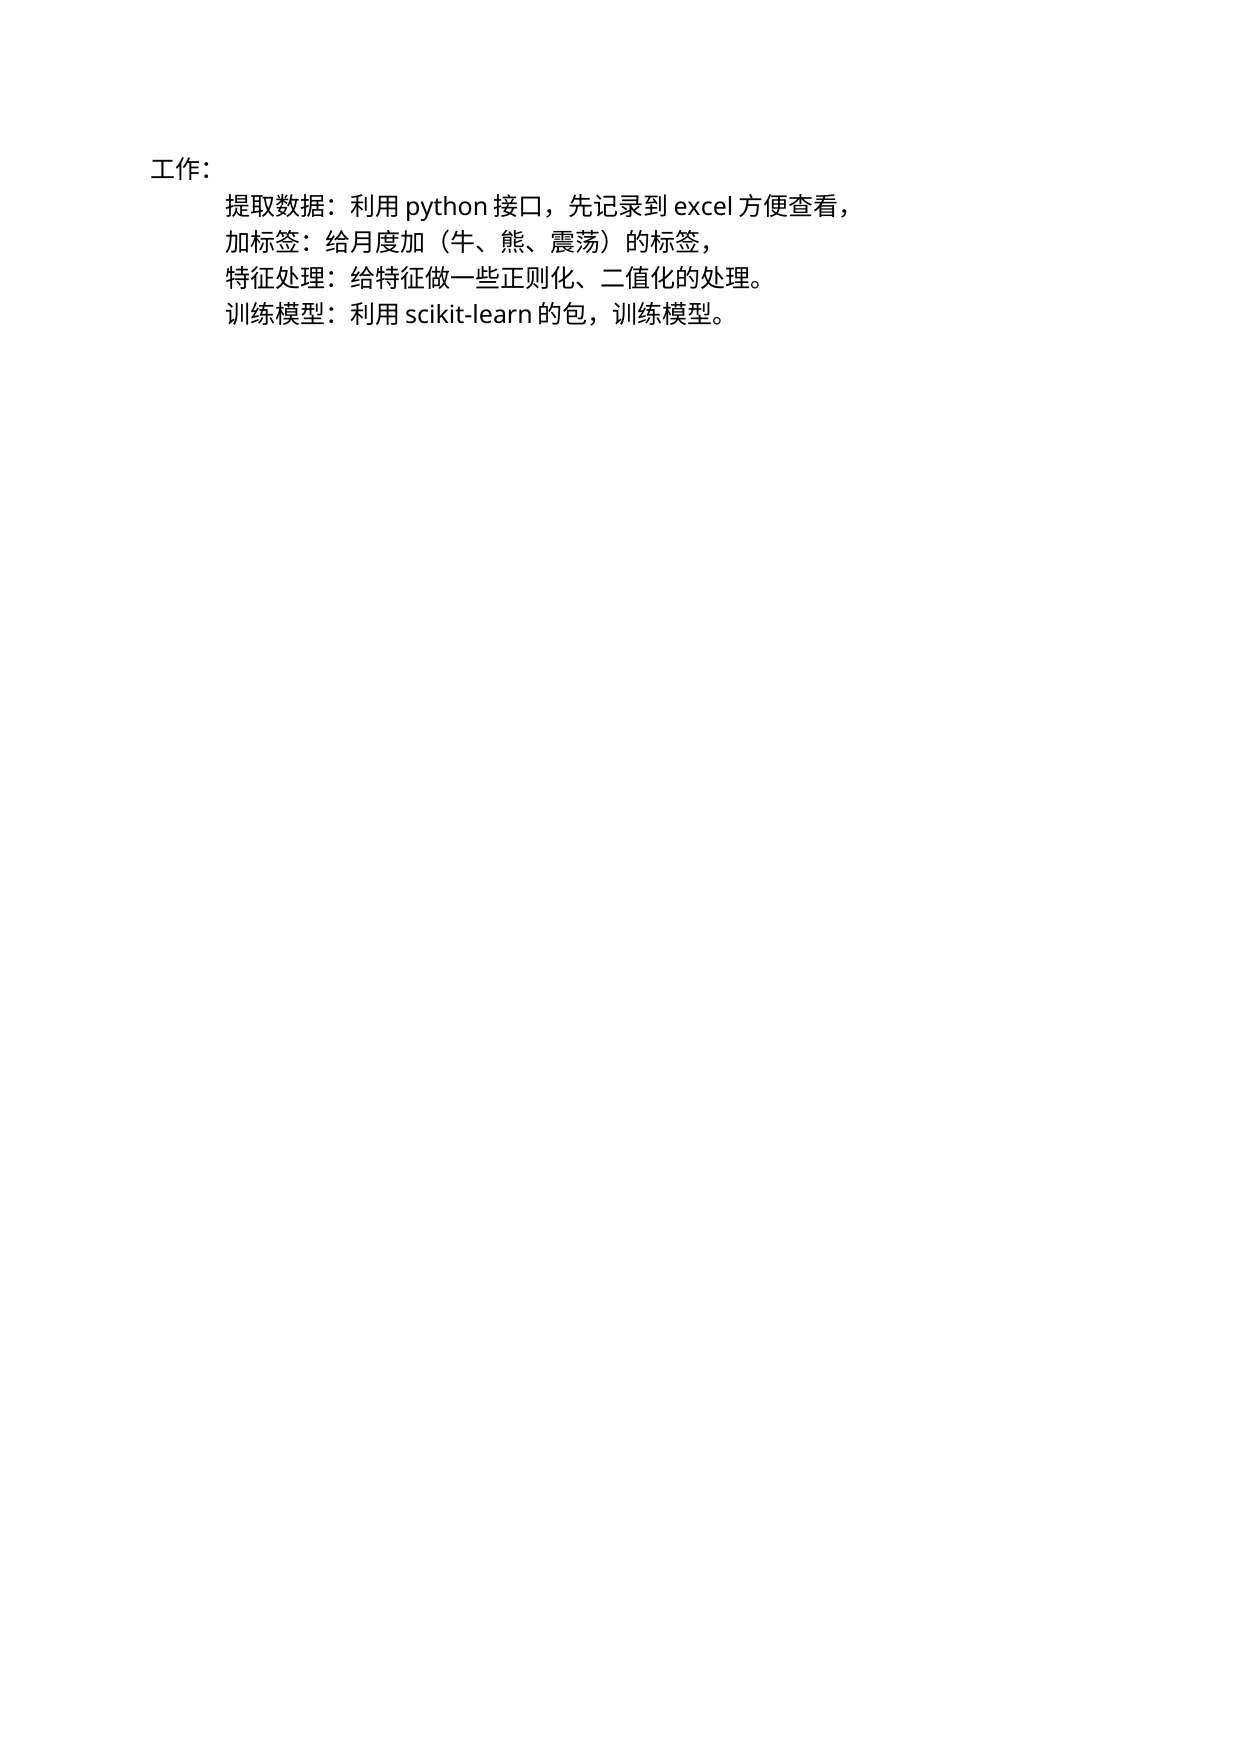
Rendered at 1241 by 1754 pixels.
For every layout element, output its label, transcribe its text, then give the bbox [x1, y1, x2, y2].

text 加标签：给月度加（牛、熊、震荡）的标签， [150, 222, 1090, 259]
text 提取数据：利用python接口，先记录到excel方便查看， [150, 186, 1090, 222]
text 工作： [150, 150, 1090, 186]
text 训练模型：利用scikit-learn的包，训练模型。 [150, 295, 1090, 331]
text 特征处理：给特征做一些正则化、二值化的处理。 [150, 259, 1090, 295]
